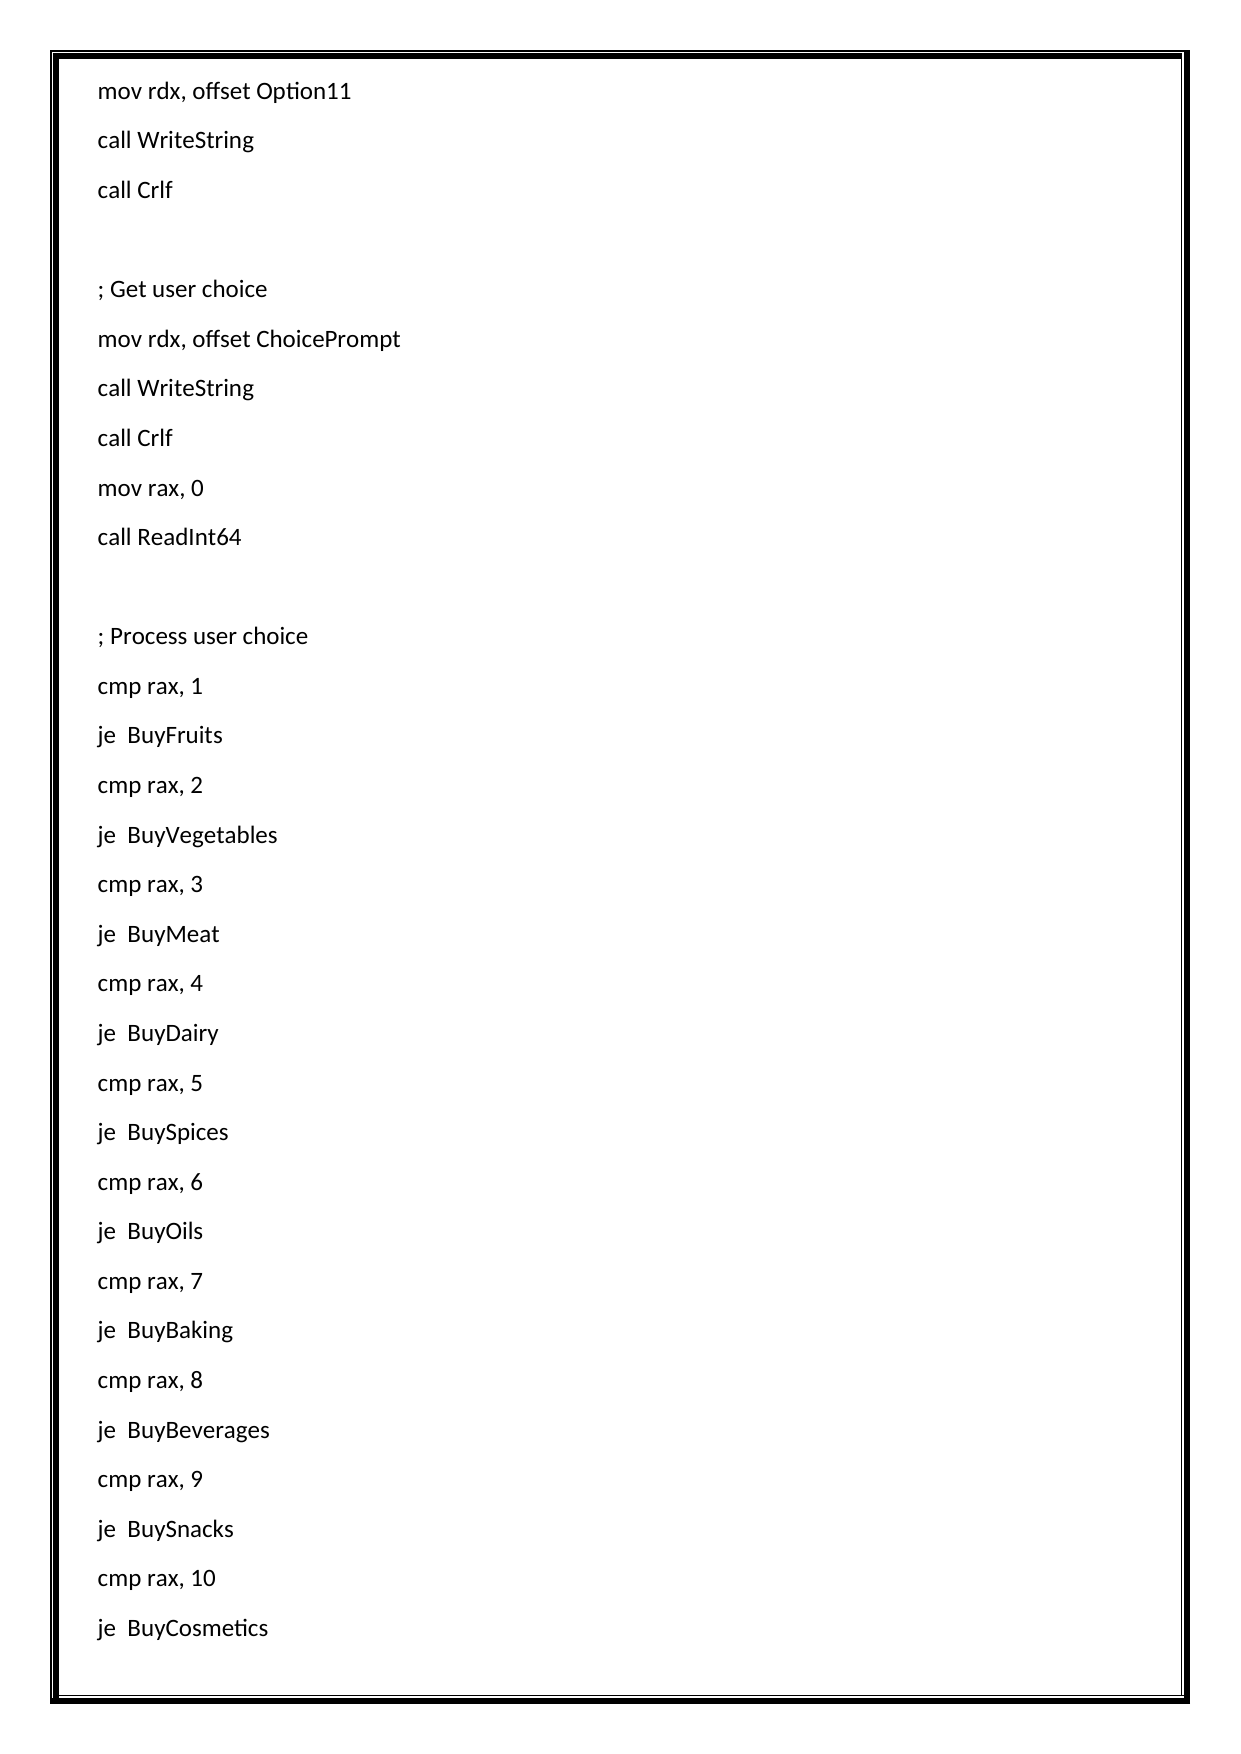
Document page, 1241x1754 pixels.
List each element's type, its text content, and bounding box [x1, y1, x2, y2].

text call Crlf [75, 422, 1165, 453]
text cmp rax, 5 [75, 1067, 1165, 1097]
text cmp rax, 7 [75, 1265, 1165, 1296]
text cmp rax, 8 [75, 1364, 1165, 1395]
text cmp rax, 4 [75, 967, 1165, 998]
text ; Process user choice [75, 620, 1165, 651]
text call Crlf [75, 174, 1165, 205]
text call WriteString [75, 124, 1165, 155]
text cmp rax, 9 [75, 1463, 1165, 1494]
text je BuyDairy [75, 1017, 1165, 1048]
text cmp rax, 3 [75, 868, 1165, 899]
text mov rdx, offset ChoicePrompt [75, 323, 1165, 353]
text je BuyCosmetics [75, 1612, 1165, 1643]
text je BuySpices [75, 1116, 1165, 1147]
text je BuyOils [75, 1215, 1165, 1246]
text call ReadInt64 [75, 521, 1165, 552]
text je BuyBaking [75, 1314, 1165, 1345]
text cmp rax, 1 [75, 670, 1165, 701]
text cmp rax, 6 [75, 1166, 1165, 1196]
text call WriteString [75, 372, 1165, 403]
text mov rdx, offset Option11 [75, 75, 1165, 106]
text mov rax, 0 [75, 472, 1165, 502]
text ; Get user choice [75, 273, 1165, 304]
text je BuyVegetables [75, 819, 1165, 849]
text je BuyMeat [75, 918, 1165, 948]
text cmp rax, 10 [75, 1562, 1165, 1593]
text je BuyFruits [75, 719, 1165, 750]
text je BuySnacks [75, 1513, 1165, 1543]
text cmp rax, 2 [75, 769, 1165, 800]
text je BuyBeverages [75, 1414, 1165, 1444]
